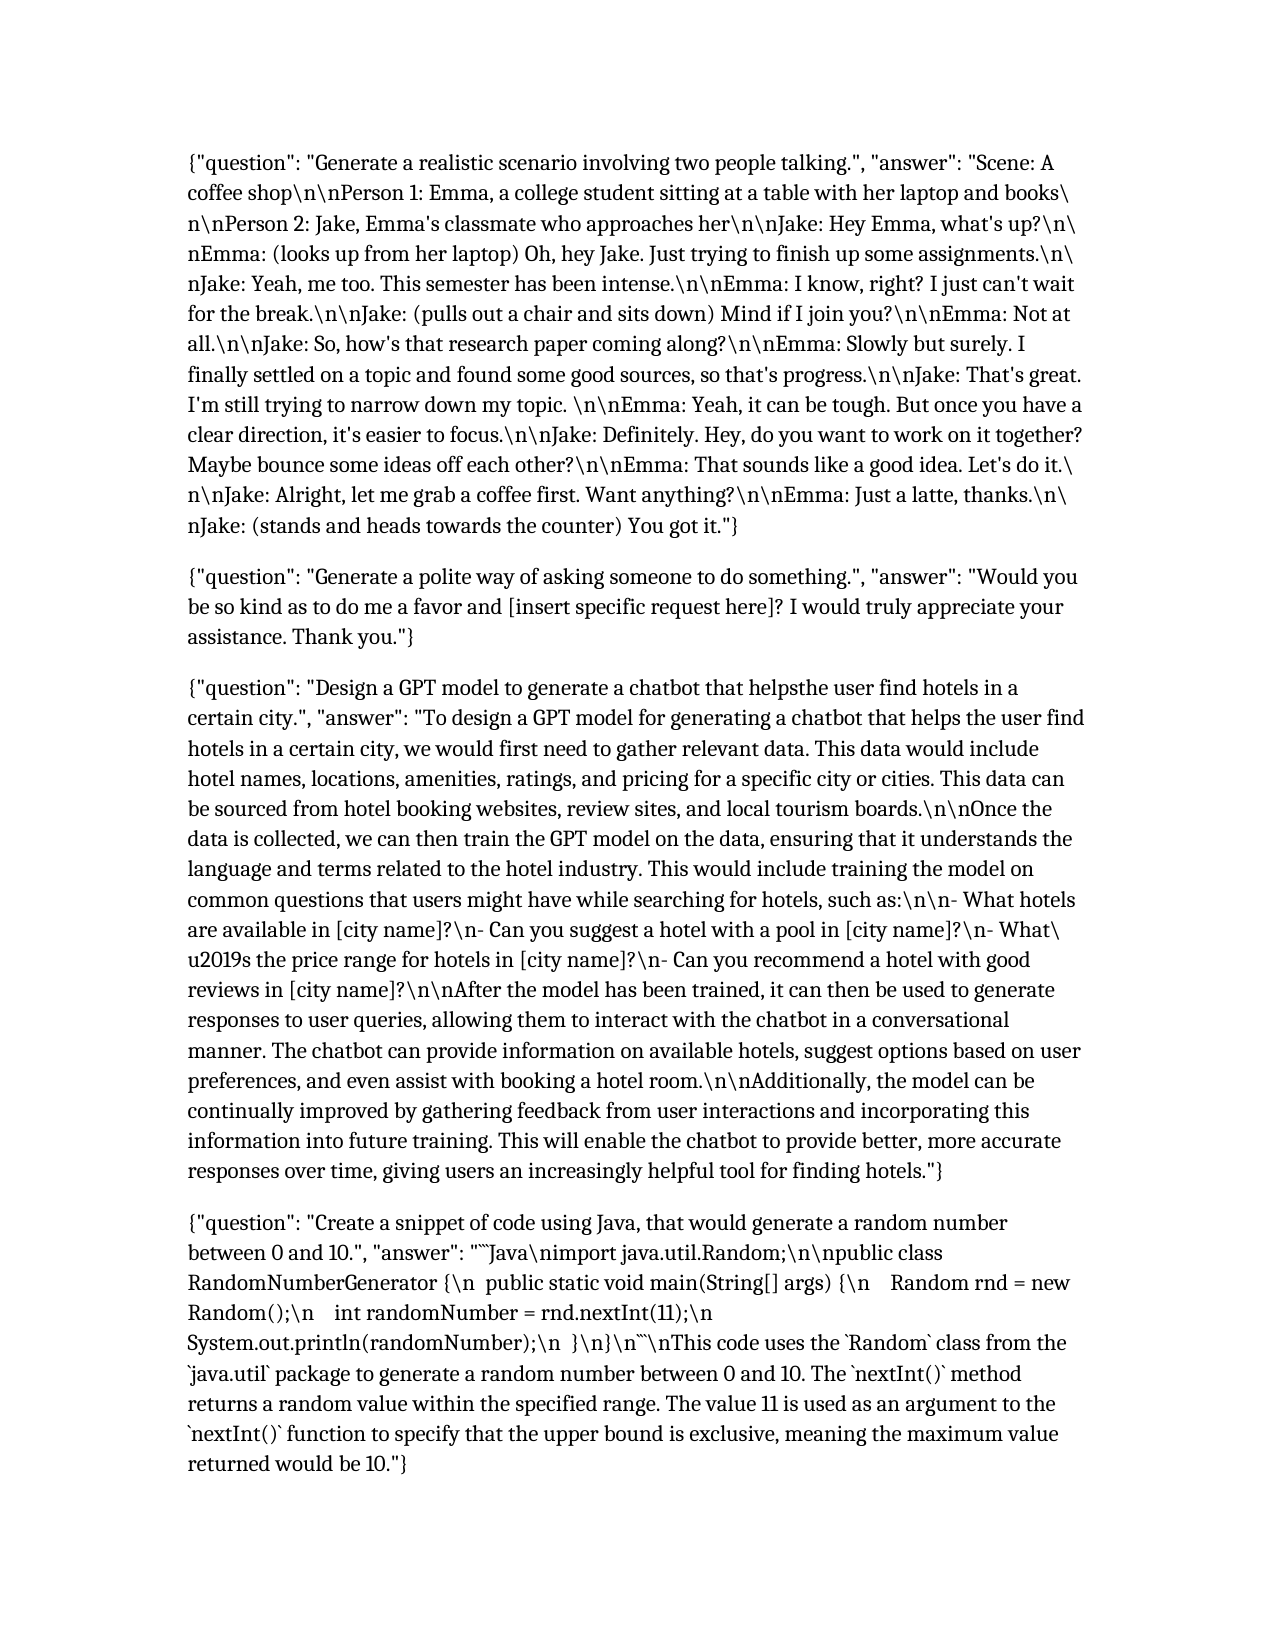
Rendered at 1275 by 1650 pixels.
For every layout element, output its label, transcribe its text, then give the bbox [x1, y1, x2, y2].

text {"question": "Generate a realistic scenario involving two people talking.", "answer": "Scene: A coffee shop\n\nPerson 1: Emma, a college student sitting at a table with her laptop and books\n\nPerson 2: Jake, Emma's classmate who approaches her\n\nJake: Hey Emma, what's up?\n\nEmma: (looks up from her laptop) Oh, hey Jake. Just trying to finish up some assignments.\n\nJake: Yeah, me too. This semester has been intense.\n\nEmma: I know, right? I just can't wait for the break.\n\nJake: (pulls out a chair and sits down) Mind if I join you?\n\nEmma: Not at all.\n\nJake: So, how's that research paper coming along?\n\nEmma: Slowly but surely. I finally settled on a topic and found some good sources, so that's progress.\n\nJake: That's great. I'm still trying to narrow down my topic. \n\nEmma: Yeah, it can be tough. But once you have a clear direction, it's easier to focus.\n\nJake: Definitely. Hey, do you want to work on it together? Maybe bounce some ideas off each other?\n\nEmma: That sounds like a good idea. Let's do it.\n\nJake: Alright, let me grab a coffee first. Want anything?\n\nEmma: Just a latte, thanks.\n\nJake: (stands and heads towards the counter) You got it."} [187, 150, 1087, 539]
text {"question": "Design a GPT model to generate a chatbot that helpsthe user find hotels in a certain city.", "answer": "To design a GPT model for generating a chatbot that helps the user find hotels in a certain city, we would first need to gather relevant data. This data would include hotel names, locations, amenities, ratings, and pricing for a specific city or cities. This data can be sourced from hotel booking websites, review sites, and local tourism boards.\n\nOnce the data is collected, we can then train the GPT model on the data, ensuring that it understands the language and terms related to the hotel industry. This would include training the model on common questions that users might have while searching for hotels, such as:\n\n- What hotels are available in [city name]?\n- Can you suggest a hotel with a pool in [city name]?\n- What\u2019s the price range for hotels in [city name]?\n- Can you recommend a hotel with good reviews in [city name]?\n\nAfter the model has been trained, it can then be used to generate responses to user queries, allowing them to interact with the chatbot in a conversational manner. The chatbot can provide information on available hotels, suggest options based on user preferences, and even assist with booking a hotel room.\n\nAdditionally, the model can be continually improved by gathering feedback from user interactions and incorporating this information into future training. This will enable the chatbot to provide better, more accurate responses over time, giving users an increasingly helpful tool for finding hotels."} [187, 675, 1087, 1185]
text {"question": "Generate a polite way of asking someone to do something.", "answer": "Would you be so kind as to do me a favor and [insert specific request here]? I would truly appreciate your assistance. Thank you."} [187, 563, 1087, 650]
text {"question": "Create a snippet of code using Java, that would generate a random number between 0 and 10.", "answer": "```Java\nimport java.util.Random;\n\npublic class RandomNumberGenerator {\n public static void main(String[] args) {\n Random rnd = new Random();\n int randomNumber = rnd.nextInt(11);\n System.out.println(randomNumber);\n }\n}\n```\nThis code uses the `Random` class from the `java.util` package to generate a random number between 0 and 10. The `nextInt()` method returns a random value within the specified range. The value 11 is used as an argument to the `nextInt()` function to specify that the upper bound is exclusive, meaning the maximum value returned would be 10."} [187, 1209, 1087, 1477]
